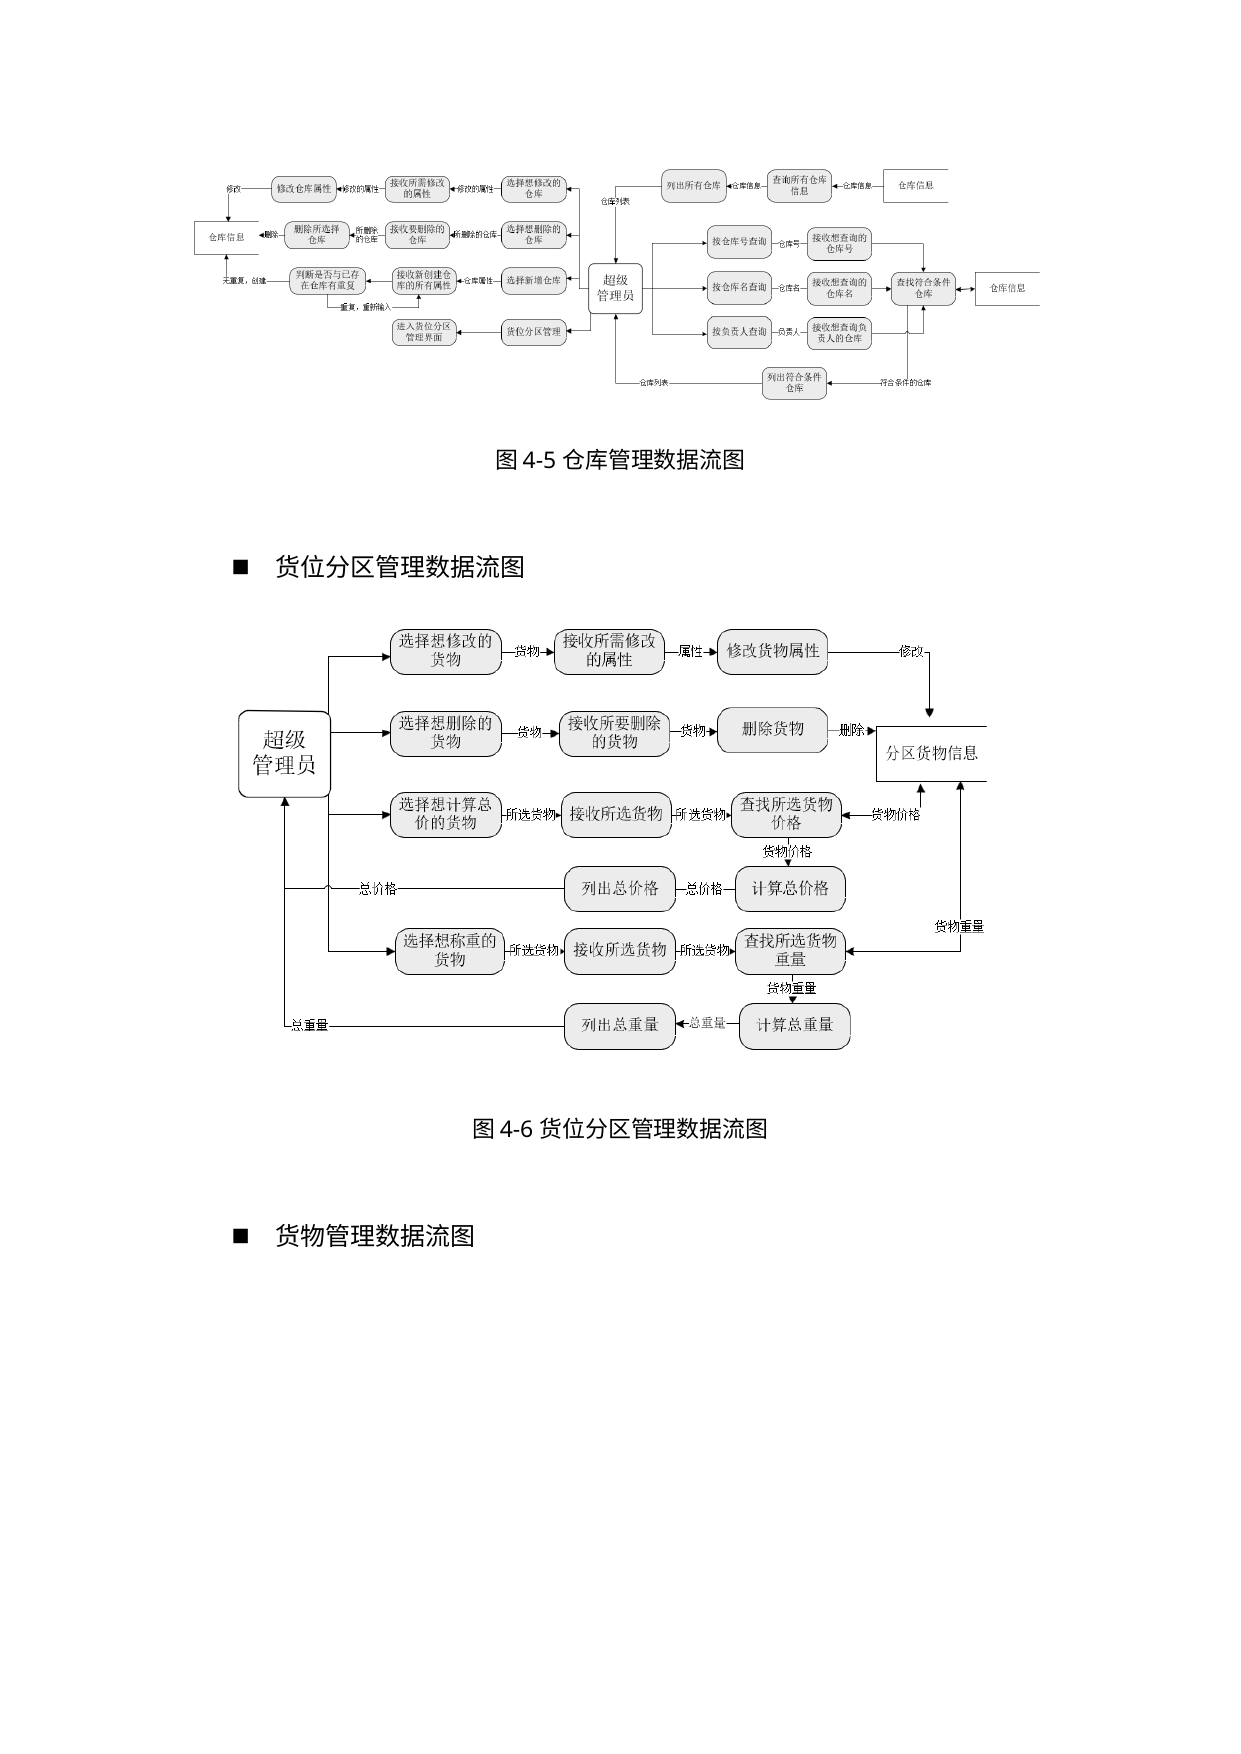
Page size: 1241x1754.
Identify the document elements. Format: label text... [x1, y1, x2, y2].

list 图4-5 仓库管理数据流图 [187, 426, 1053, 491]
list 货物管理数据流图 [231, 1202, 1053, 1267]
picture [216, 603, 1024, 1068]
picture [187, 162, 1053, 403]
list 货位分区管理数据流图 [231, 533, 1053, 598]
list 图4-6 货位分区管理数据流图 [187, 1095, 1053, 1160]
